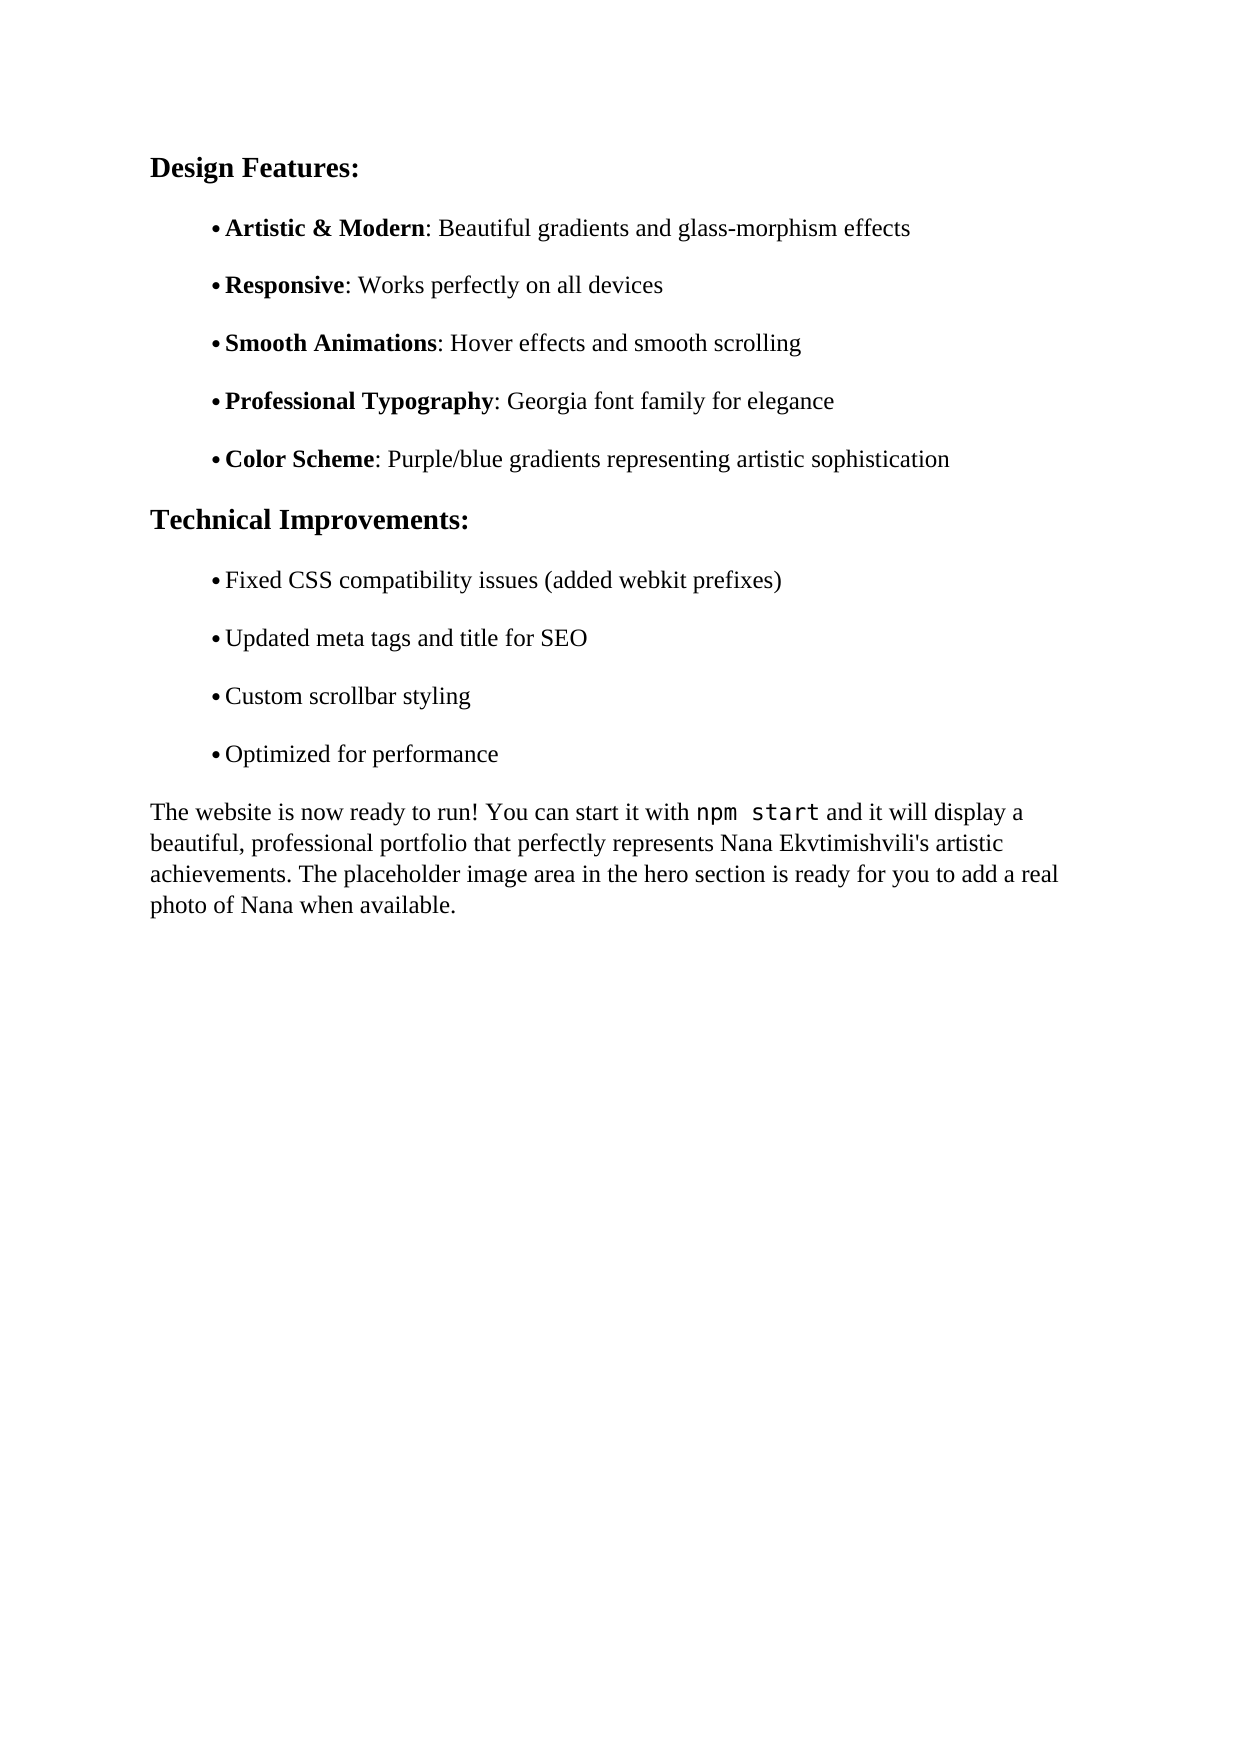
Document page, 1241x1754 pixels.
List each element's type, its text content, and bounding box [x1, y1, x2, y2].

text Design Features: [150, 150, 1090, 183]
list Artistic & Modern: Beautiful gradients and glass-morphism effects [212, 213, 1090, 241]
list Fixed CSS compatibility issues (added webkit prefixes) [212, 565, 1090, 594]
list Professional Typography: Georgia font family for elegance [212, 386, 1090, 415]
list Custom scrollbar styling [212, 681, 1090, 709]
list Color Scheme: Purple/blue gradients representing artistic sophistication [212, 444, 1090, 473]
list Smooth Animations: Hover effects and smooth scrolling [212, 328, 1090, 357]
text The website is now ready to run! You can start it with npm start and it will display a beautiful, professional portfolio that perfectly represents Nana Ekvtimishvili's artistic achievements. The placeholder image area in the hero section is ready for you to add a real photo of Nana when available. [150, 797, 1090, 918]
list Updated meta tags and title for SEO [212, 623, 1090, 652]
list Responsive: Works perfectly on all devices [212, 271, 1090, 299]
list Optimized for performance [212, 739, 1090, 767]
text Technical Improvements: [150, 502, 1090, 536]
